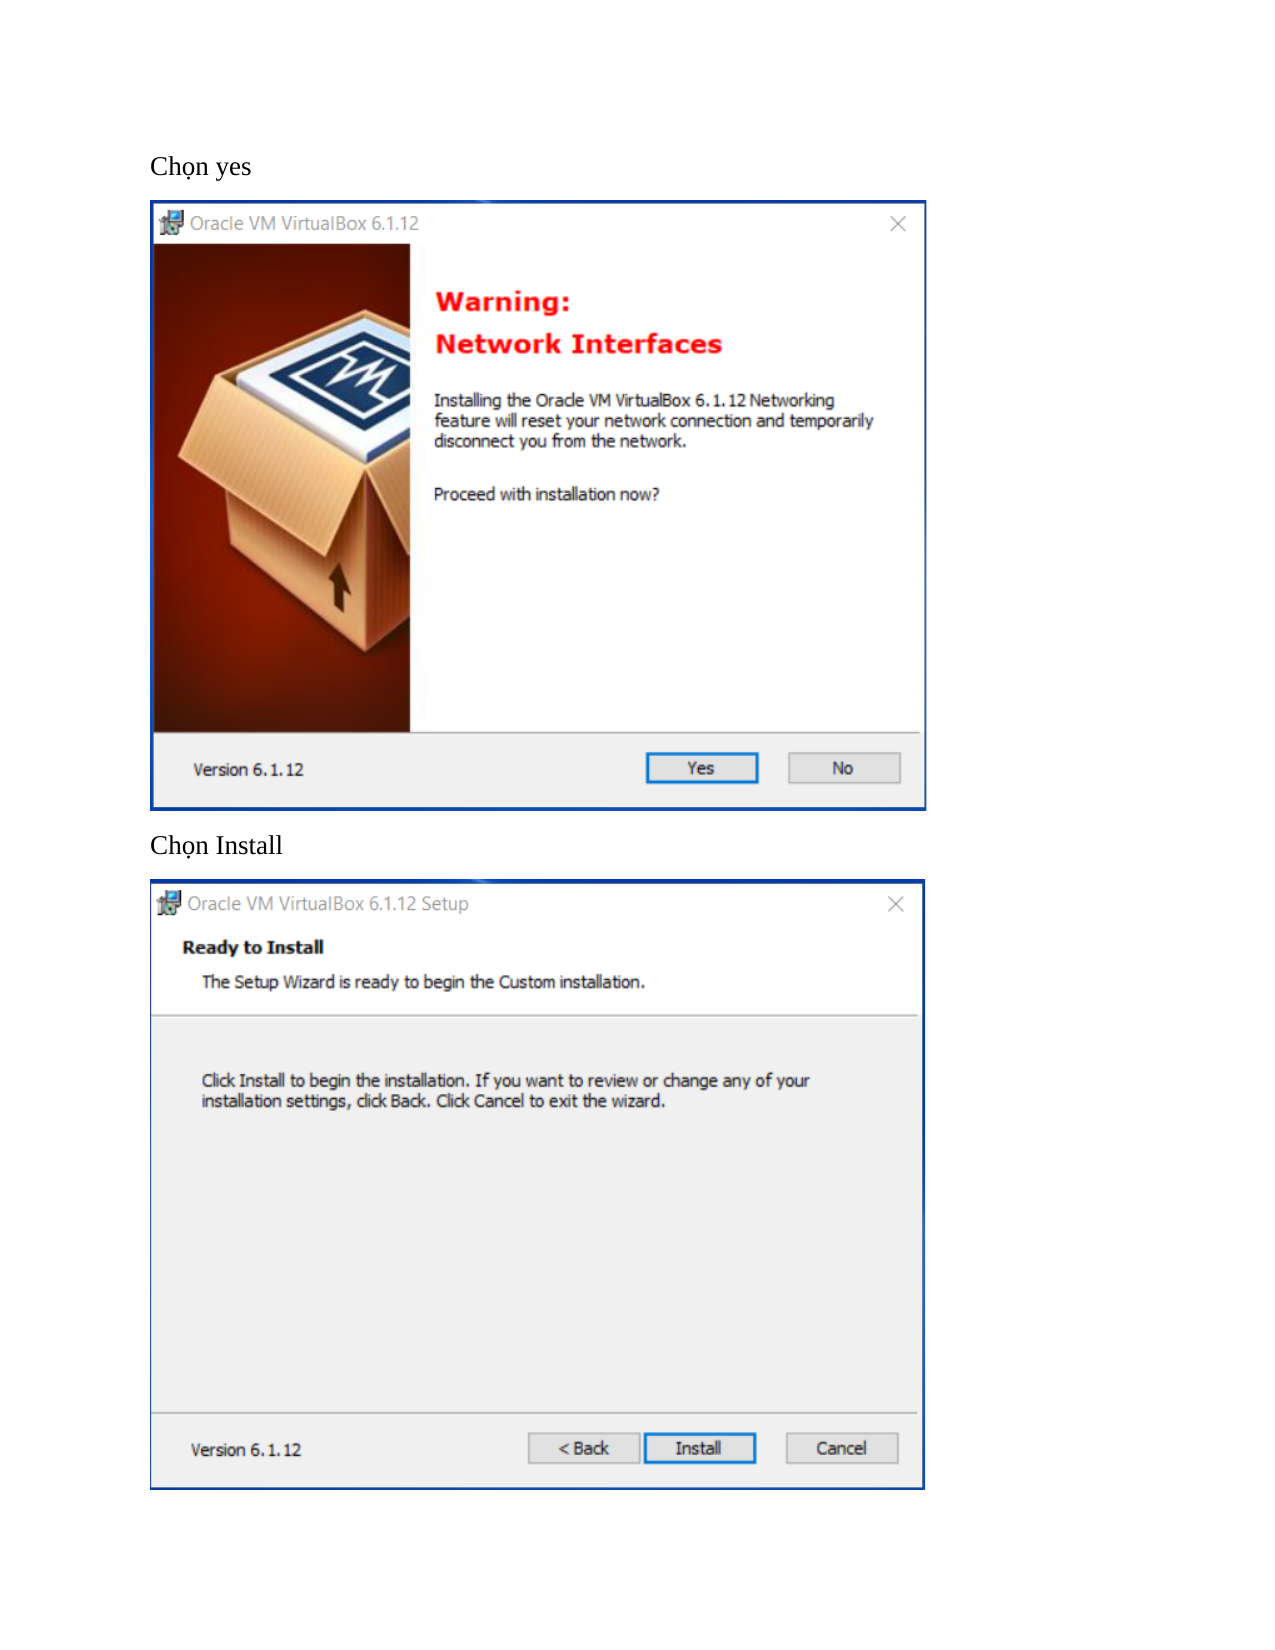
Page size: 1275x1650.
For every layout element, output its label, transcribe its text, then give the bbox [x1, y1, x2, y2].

text Chọn Install [150, 829, 1125, 860]
picture [150, 879, 926, 1490]
text Chọn yes [150, 150, 1125, 181]
picture [150, 200, 927, 811]
